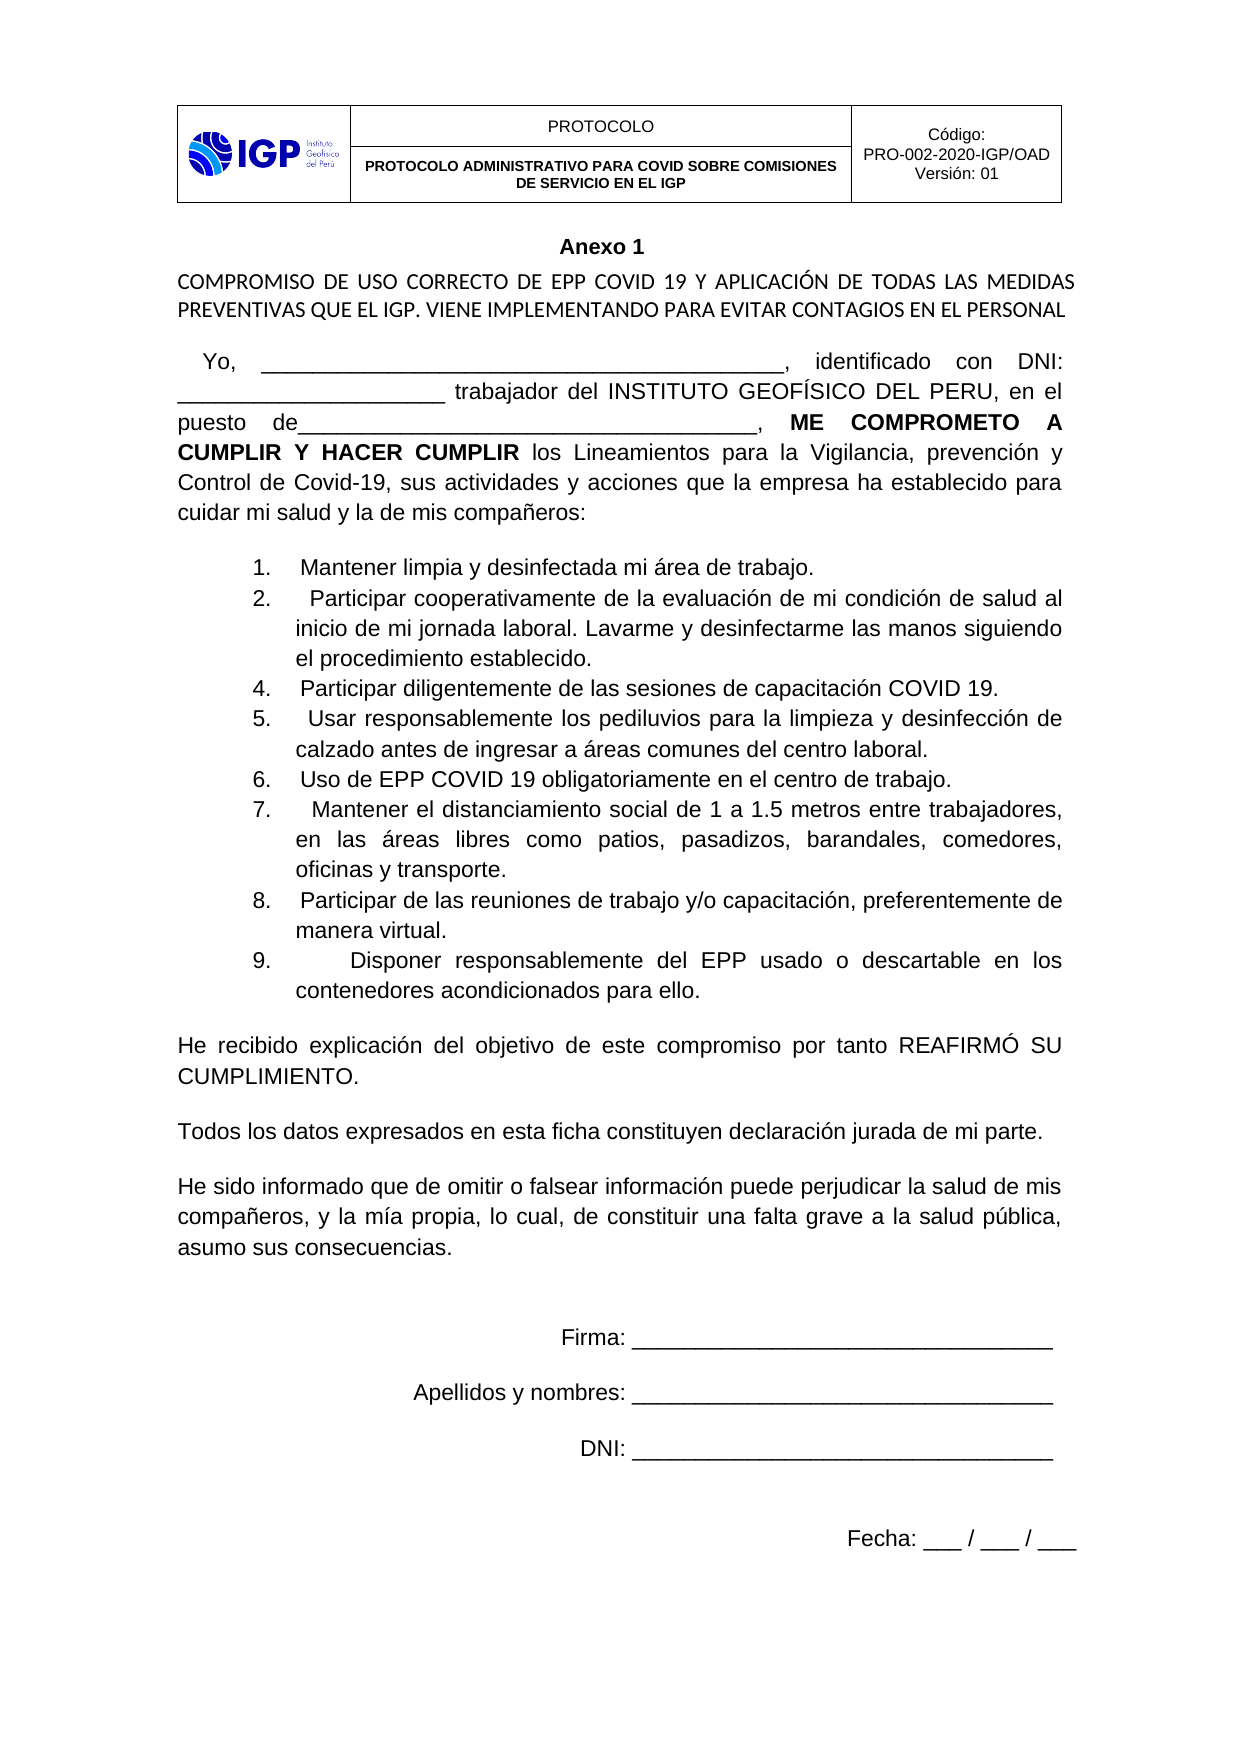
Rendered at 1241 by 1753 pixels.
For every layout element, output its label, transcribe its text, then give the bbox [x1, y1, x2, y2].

picture [188, 132, 339, 176]
text 5. Usar responsablemente los pediluvios para la limpieza y desinfección de calzado antes de ingresar a áreas comunes del centro laboral. [252, 705, 1063, 762]
text 4. Participar diligentemente de las sesiones de capacitación COVID 19. [252, 675, 1063, 702]
text 2. Participar cooperativamente de la evaluación de mi condición de salud al inicio de mi jornada laboral. Lavarme y desinfectarme las manos siguiendo el procedimiento establecido. [252, 584, 1063, 671]
table_header Firma: _________________________________ Apellidos y nombres: _________________________________ DNI: _________________________________ [177, 1289, 1063, 1500]
text 8. Participar de las reuniones de trabajo y/o capacitación, preferentemente de manera virtual. [252, 887, 1063, 943]
text He recibido explicación del objetivo de este compromiso por tanto REAFIRMÓ SU CUMPLIMIENTO. [177, 1032, 1063, 1089]
text 1. Mantener limpia y desinfectada mi área de trabajo. [252, 554, 1063, 581]
text COMPROMISO DE USO CORRECTO DE EPP COVID 19 Y APLICACIÓN DE TODAS LAS MEDIDAS PREVENTIVAS QUE EL IGP. VIENE IMPLEMENTANDO PARA EVITAR CONTAGIOS EN EL PERSONAL [177, 267, 1076, 323]
text 7. Mantener el distanciamiento social de 1 a 1.5 metros entre trabajadores, en las áreas libres como patios, pasadizos, barandales, comedores, oficinas y transporte. [252, 796, 1063, 883]
text Todos los datos expresados en esta ficha constituyen declaración jurada de mi parte. [177, 1118, 1063, 1144]
text Yo, _________________________________________, identificado con DNI: _____________________ trabajador del INSTITUTO GEOFÍSICO DEL PERU, en el puesto de____________________________________, ME COMPROMETO A CUMPLIR Y HACER CUMPLIR los Lineamientos para la Vigilancia, prevención y Control de Covid-19, sus actividades y acciones que la empresa ha establecido para cuidar mi salud y la de mis compañeros: [177, 348, 1063, 526]
text Fecha: ___ / ___ / ___ [177, 1525, 1076, 1551]
text 9. Disponer responsablemente del EPP usado o descartable en los contenedores acondicionados para ello. [252, 947, 1063, 1004]
text Anexo 1 [252, 234, 951, 259]
text 6. Uso de EPP COVID 19 obligatoriamente en el centro de trabajo. [252, 766, 1063, 792]
text He sido informado que de omitir o falsear información puede perjudicar la salud de mis compañeros, y la mía propia, lo cual, de constituir una falta grave a la salud pública, asumo sus consecuencias. [177, 1173, 1063, 1260]
